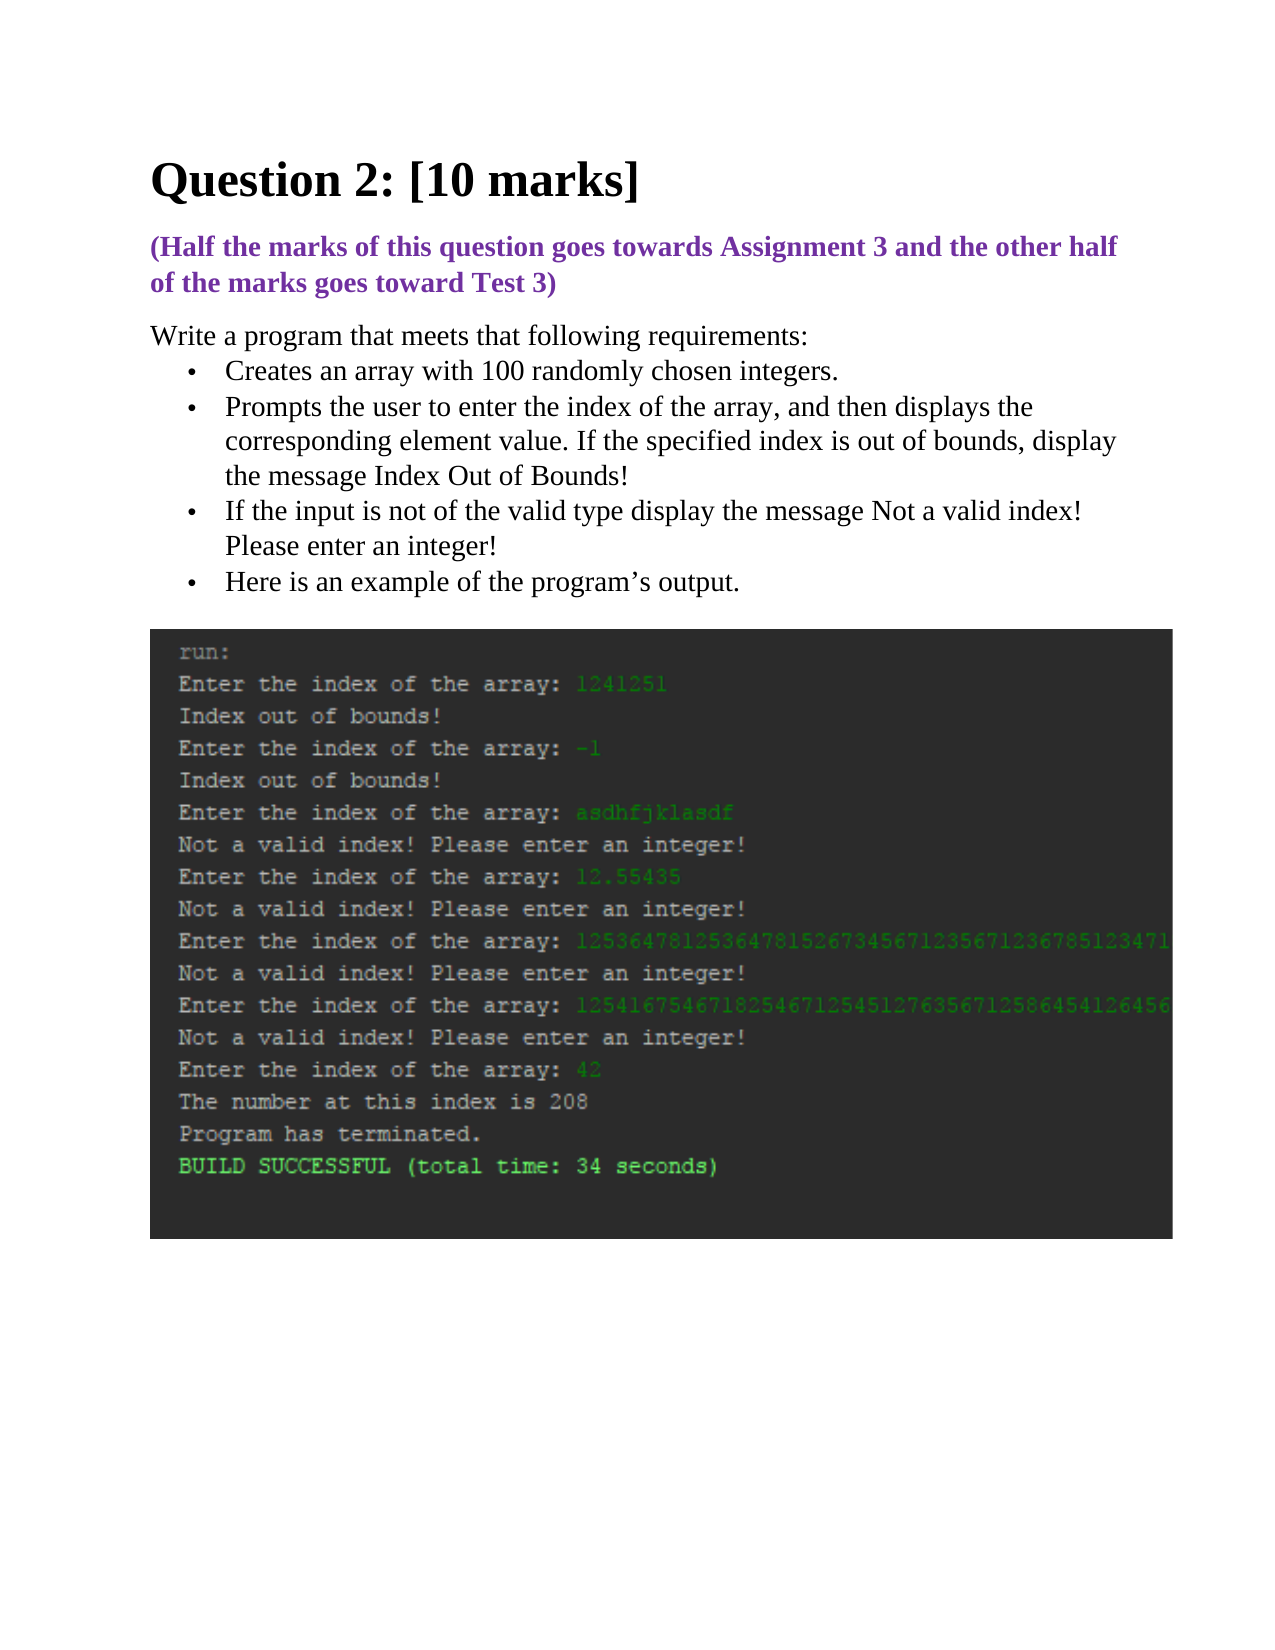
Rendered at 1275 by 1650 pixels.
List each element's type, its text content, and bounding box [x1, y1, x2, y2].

list If the input is not of the valid type display the message Not a valid index! Please enter an integer! [187, 493, 1125, 562]
text Question 2: [10 marks] [150, 150, 1125, 207]
text Write a program that meets that following requirements: [150, 318, 1125, 351]
list Creates an array with 100 randomly chosen integers. [187, 353, 1125, 387]
list Here is an example of the program’s output. [187, 564, 1125, 597]
picture [150, 629, 1173, 1239]
text (Half the marks of this question goes towards Assignment 3 and the other half of the marks goes toward Test 3) [150, 229, 1125, 298]
list Prompts the user to enter the index of the array, and then displays the corresponding element value. If the specified index is out of bounds, display the message Index Out of Bounds! [187, 389, 1125, 491]
